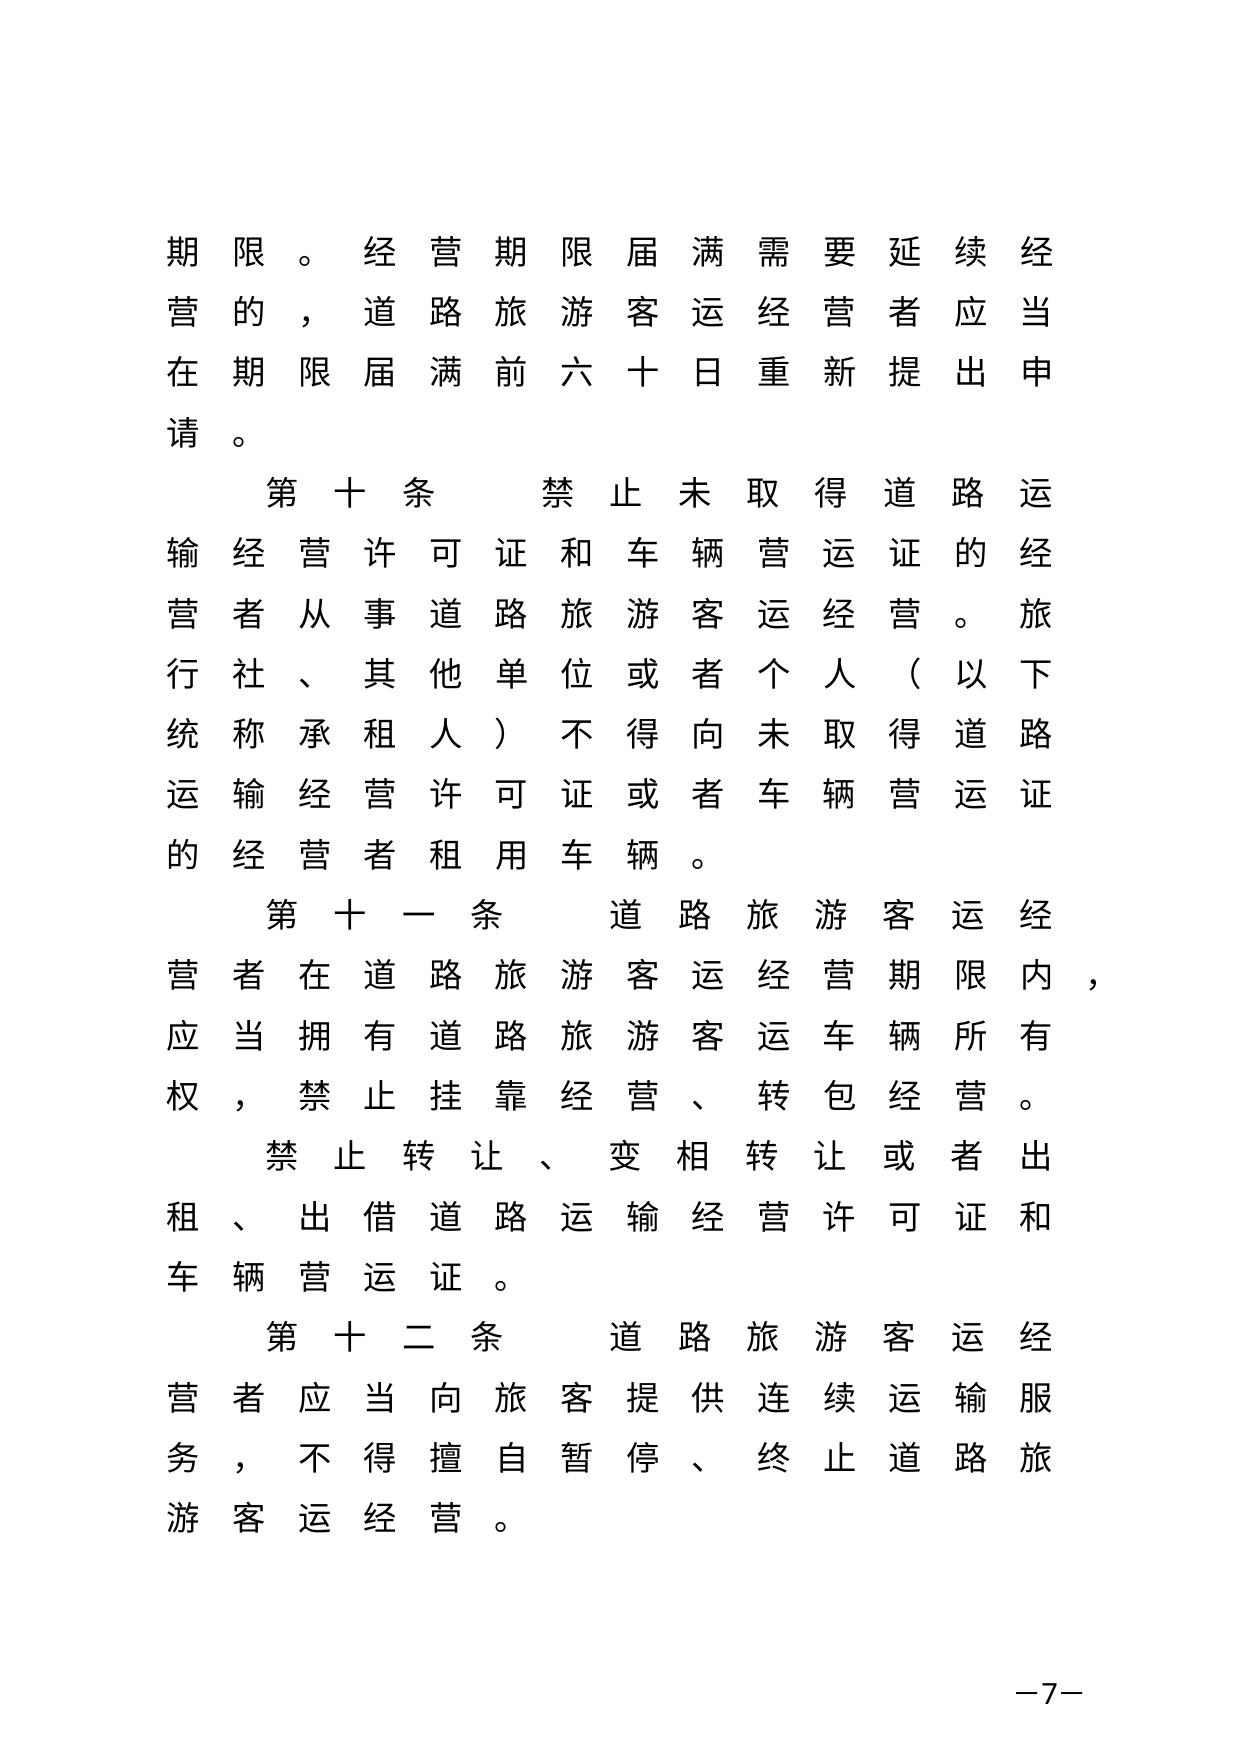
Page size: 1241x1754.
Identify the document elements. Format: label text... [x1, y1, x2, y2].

text 第十二条 道路旅游客运经营者应当向旅客提供连续运输服务，不得擅自暂停、终止道路旅游客运经营。 [167, 1305, 1085, 1546]
text 第十条 禁止未取得道路运输经营许可证和车辆营运证的经营者从事道路旅游客运经营。旅行社、其他单位或者个人（以下统称承租人）不得向未取得道路运输经营许可证或者车辆营运证的经营者租用车辆。 [167, 461, 1085, 883]
text 第十一条 道路旅游客运经营者在道路旅游客运经营期限内，应当拥有道路旅游客运车辆所有权，禁止挂靠经营、转包经营。 [167, 883, 1085, 1124]
text 禁止转让、变相转让或者出租、出借道路运输经营许可证和车辆营运证。 [167, 1124, 1085, 1305]
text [167, 219, 1085, 461]
